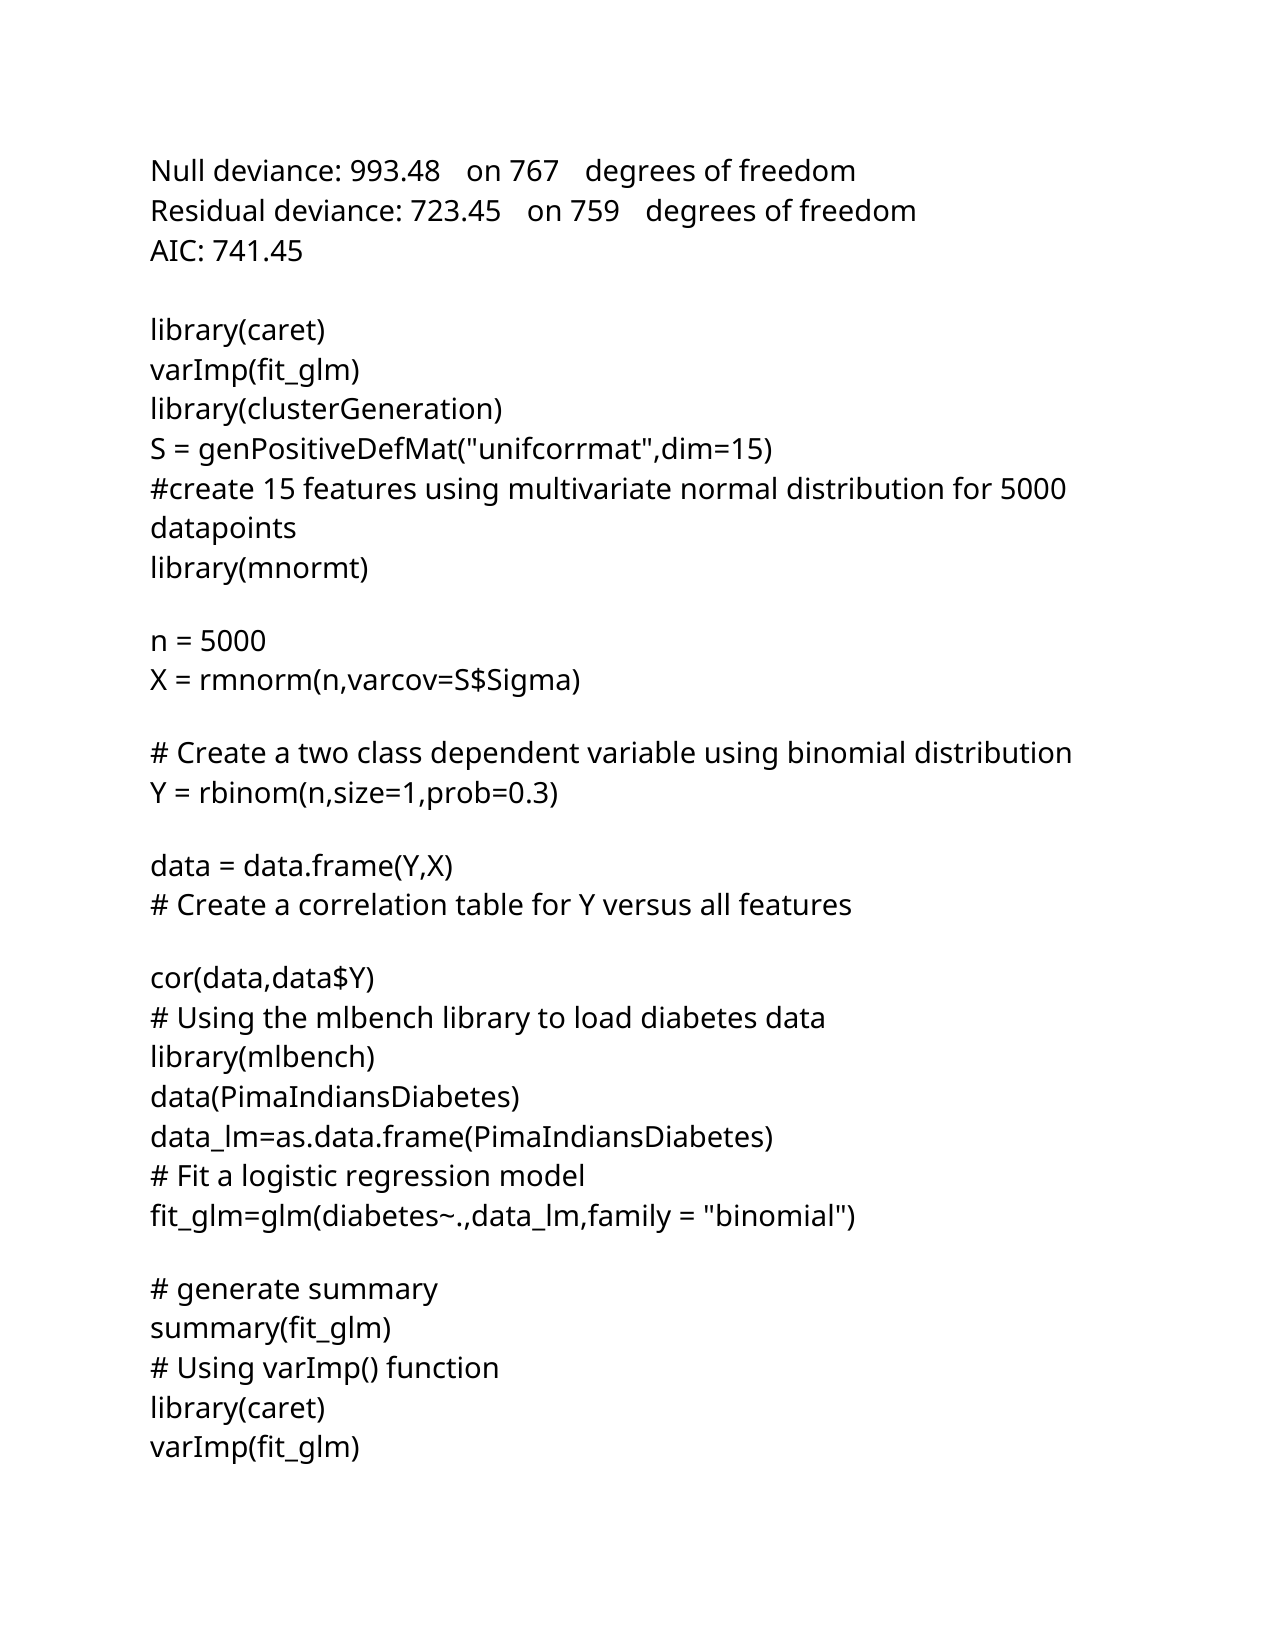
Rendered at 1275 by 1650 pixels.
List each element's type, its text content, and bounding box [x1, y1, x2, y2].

text library(caret) [150, 1387, 1125, 1427]
text Null deviance: 993.48 on 767 degrees of freedom [150, 150, 1125, 190]
text library(clusterGeneration) [150, 388, 1125, 428]
text # generate summary [150, 1268, 1125, 1308]
text data(PimaIndiansDiabetes) [150, 1076, 1125, 1116]
text # Using the mlbench library to load diabetes data [150, 997, 1125, 1037]
text # Fit a logistic regression model [150, 1156, 1125, 1195]
text X = rmnorm(n,varcov=S$Sigma) [150, 660, 1125, 699]
text # Create a two class dependent variable using binomial distribution [150, 732, 1125, 772]
text library(mnormt) [150, 547, 1125, 587]
text library(mlbench) [150, 1037, 1125, 1076]
text varImp(fit_glm) [150, 1427, 1125, 1466]
text data_lm=as.data.frame(PimaIndiansDiabetes) [150, 1116, 1125, 1156]
text library(caret) [150, 269, 1125, 349]
text # Create a correlation table for Y versus all features [150, 884, 1125, 924]
text AIC: 741.45 [150, 230, 1125, 269]
text cor(data,data$Y) [150, 957, 1125, 997]
text summary(fit_glm) [150, 1308, 1125, 1347]
text # Using varImp() function [150, 1347, 1125, 1387]
text Residual deviance: 723.45 on 759 degrees of freedom [150, 190, 1125, 230]
text S = genPositiveDefMat("unifcorrmat",dim=15) [150, 428, 1125, 468]
text varImp(fit_glm) [150, 349, 1125, 388]
text #create 15 features using multivariate normal distribution for 5000 datapoints [150, 468, 1125, 547]
text fit_glm=glm(diabetes~.,data_lm,family = "binomial") [150, 1195, 1125, 1235]
text Y = rbinom(n,size=1,prob=0.3) [150, 772, 1125, 812]
text n = 5000 [150, 620, 1125, 660]
text data = data.frame(Y,X) [150, 845, 1125, 884]
